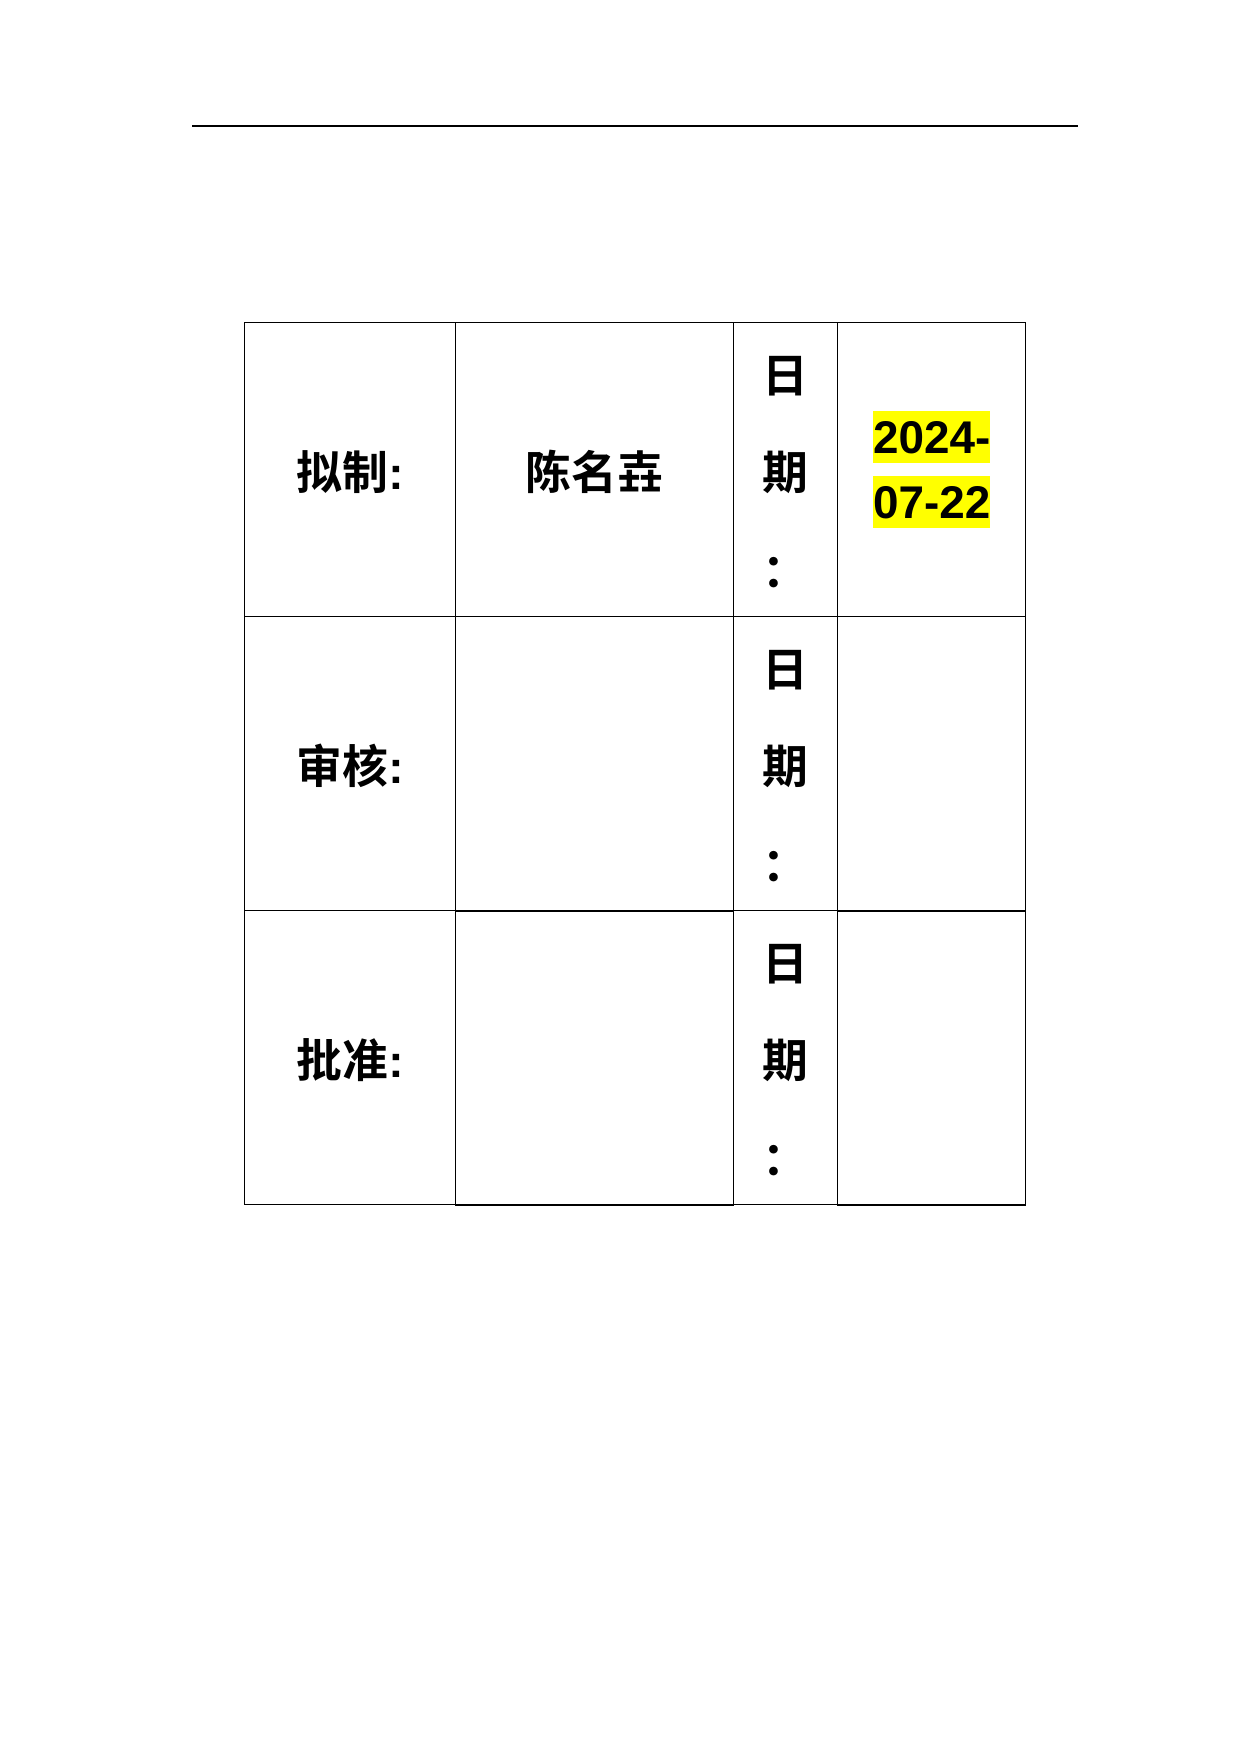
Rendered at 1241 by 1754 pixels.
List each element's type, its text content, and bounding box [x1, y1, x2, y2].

table_header 陈名壵 [456, 323, 733, 616]
table_header 拟制: [245, 323, 455, 616]
table_cell 日期： [734, 617, 837, 910]
table_cell 批准: [245, 911, 455, 1204]
table_cell 日期： [734, 911, 837, 1204]
table_header 2024-07-22 [838, 323, 1025, 616]
table_header 日期： [734, 323, 837, 616]
table_cell [838, 617, 1025, 910]
table_cell [456, 617, 733, 910]
table_cell [456, 912, 733, 1204]
table_cell 审核: [245, 617, 455, 910]
table_cell [838, 912, 1025, 1204]
